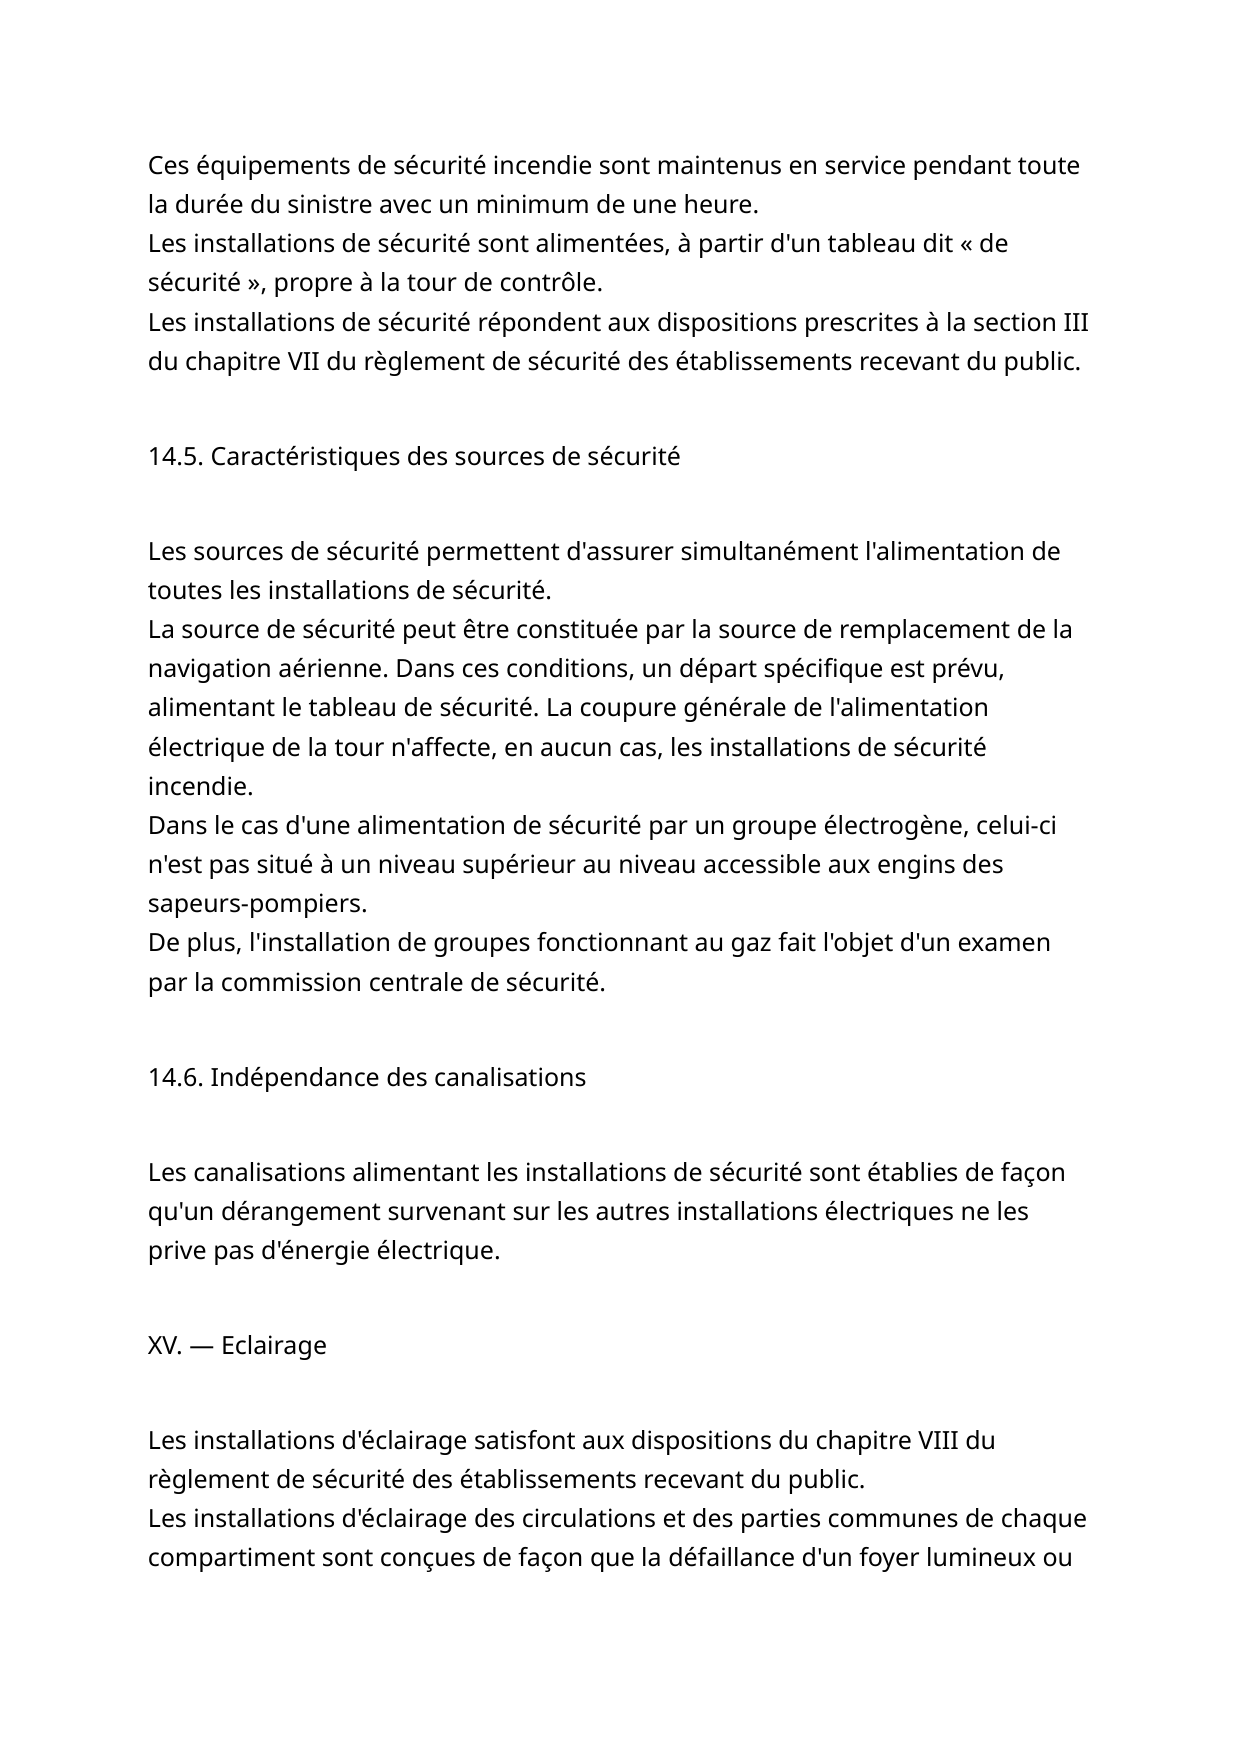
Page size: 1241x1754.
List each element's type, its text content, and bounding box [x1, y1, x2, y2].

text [148, 1383, 1093, 1574]
text 14.6. Indépendance des canalisations [148, 1020, 1093, 1093]
text 14.5. Caractéristiques des sources de sécurité [148, 399, 1093, 472]
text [148, 148, 1093, 377]
text XV. ― Eclairage [148, 1288, 1093, 1362]
text Les sources de sécurité permettent d'assurer simultanément l'alimentation de toutes les installations de sécurité. La source de sécurité peut être constituée par la source de remplacement de la navigation aérienne. Dans ces conditions, un départ spécifique est prévu, alimentant le tableau de sécurité. La coupure générale de l'alimentation électrique de la tour n'affecte, en aucun cas, les installations de sécurité incendie. Dans le cas d'une alimentation de sécurité par un groupe électrogène, celui-ci n'est pas situé à un niveau supérieur au niveau accessible aux engins des sapeurs-pompiers. De plus, l'installation de groupes fonctionnant au gaz fait l'objet d'un examen par la commission centrale de sécurité. [148, 494, 1093, 998]
text Les canalisations alimentant les installations de sécurité sont établies de façon qu'un dérangement survenant sur les autres installations électriques ne les prive pas d'énergie électrique. [148, 1115, 1093, 1267]
